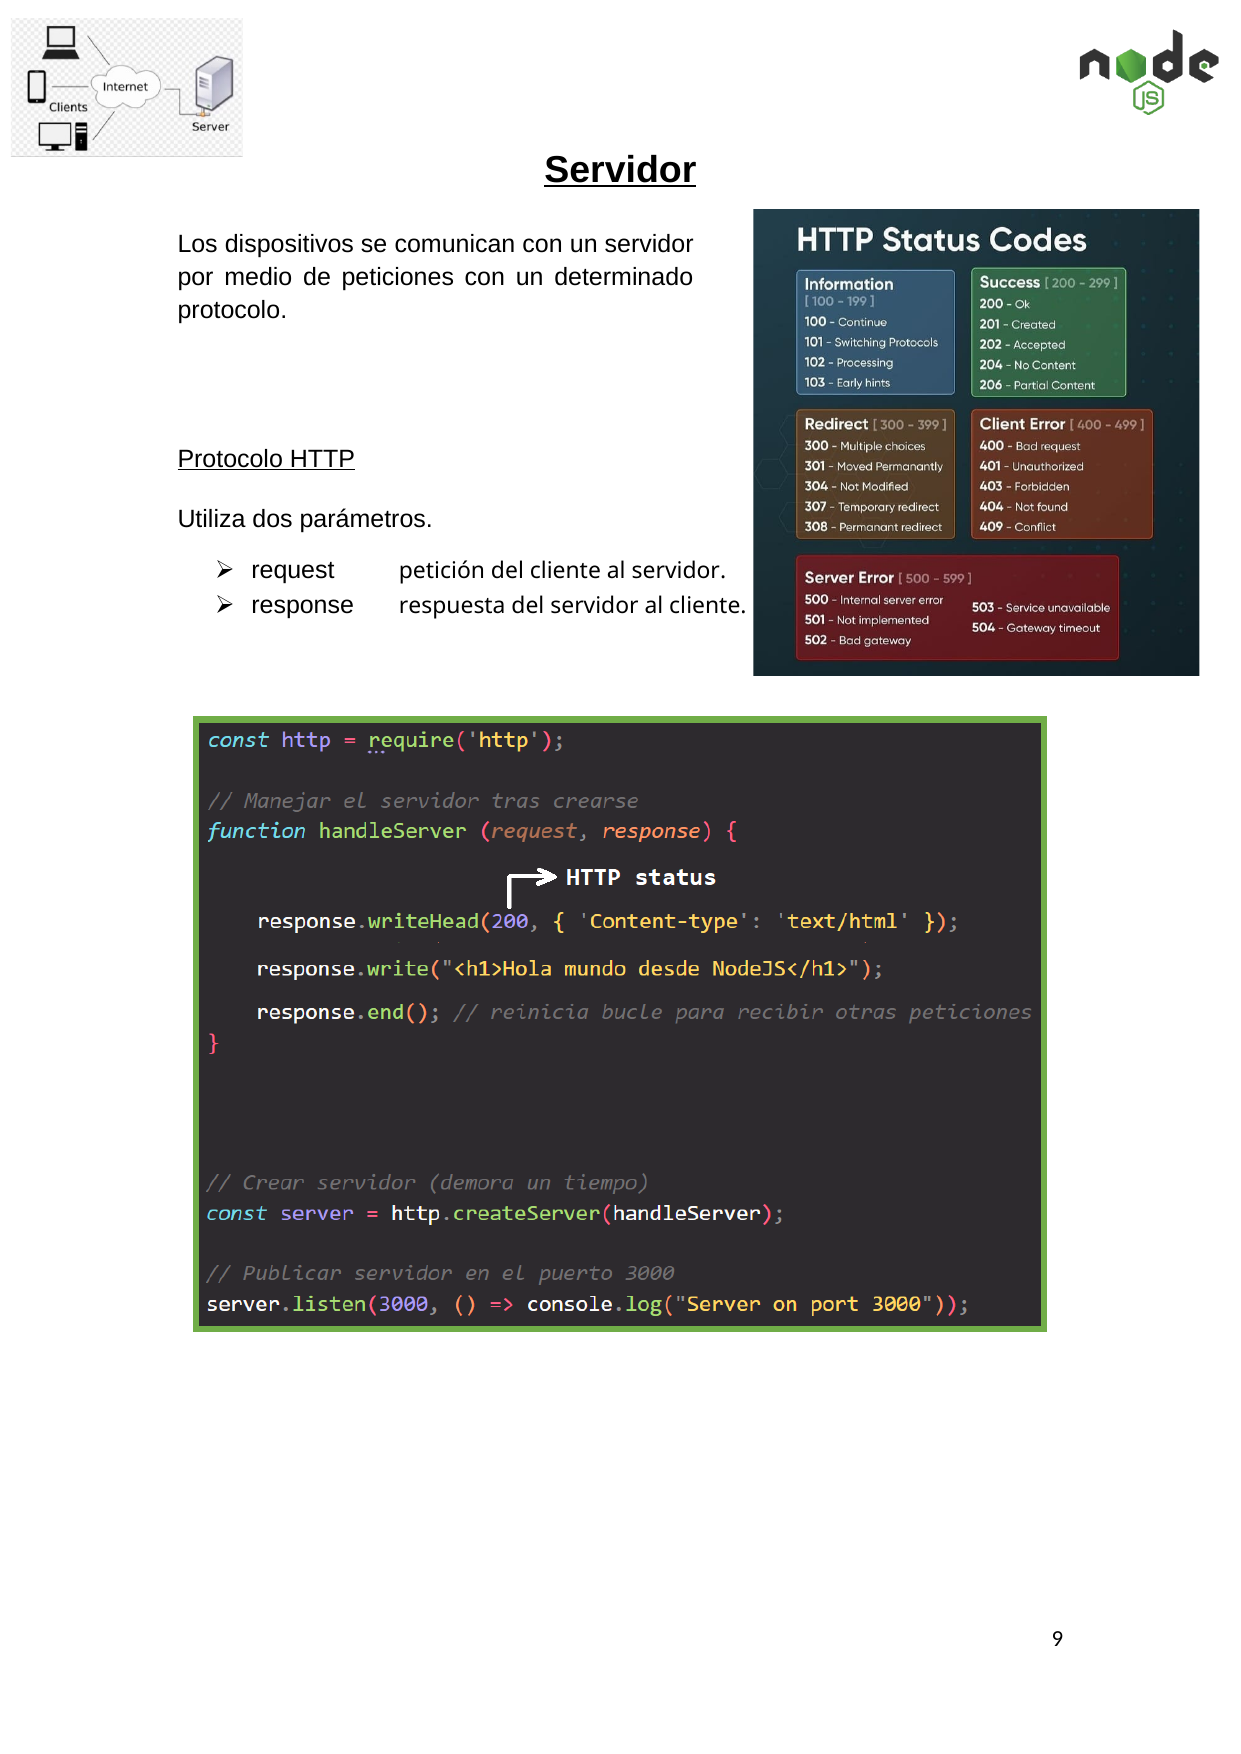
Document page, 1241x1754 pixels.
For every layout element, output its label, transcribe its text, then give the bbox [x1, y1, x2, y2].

picture [753, 209, 1200, 676]
text Protocolo HTTP [177, 444, 753, 473]
text Utiliza dos parámetros. [177, 504, 753, 533]
picture [10, 18, 243, 157]
list response respuesta del servidor al cliente. [215, 589, 753, 621]
text Los dispositivos se comunican con un servidor por medio de peticiones con un determinado protocolo. [177, 229, 694, 324]
list request petición del cliente al servidor. [215, 553, 753, 585]
picture [199, 723, 1041, 1326]
picture [1079, 2, 1219, 142]
text Servidor [177, 148, 1063, 191]
